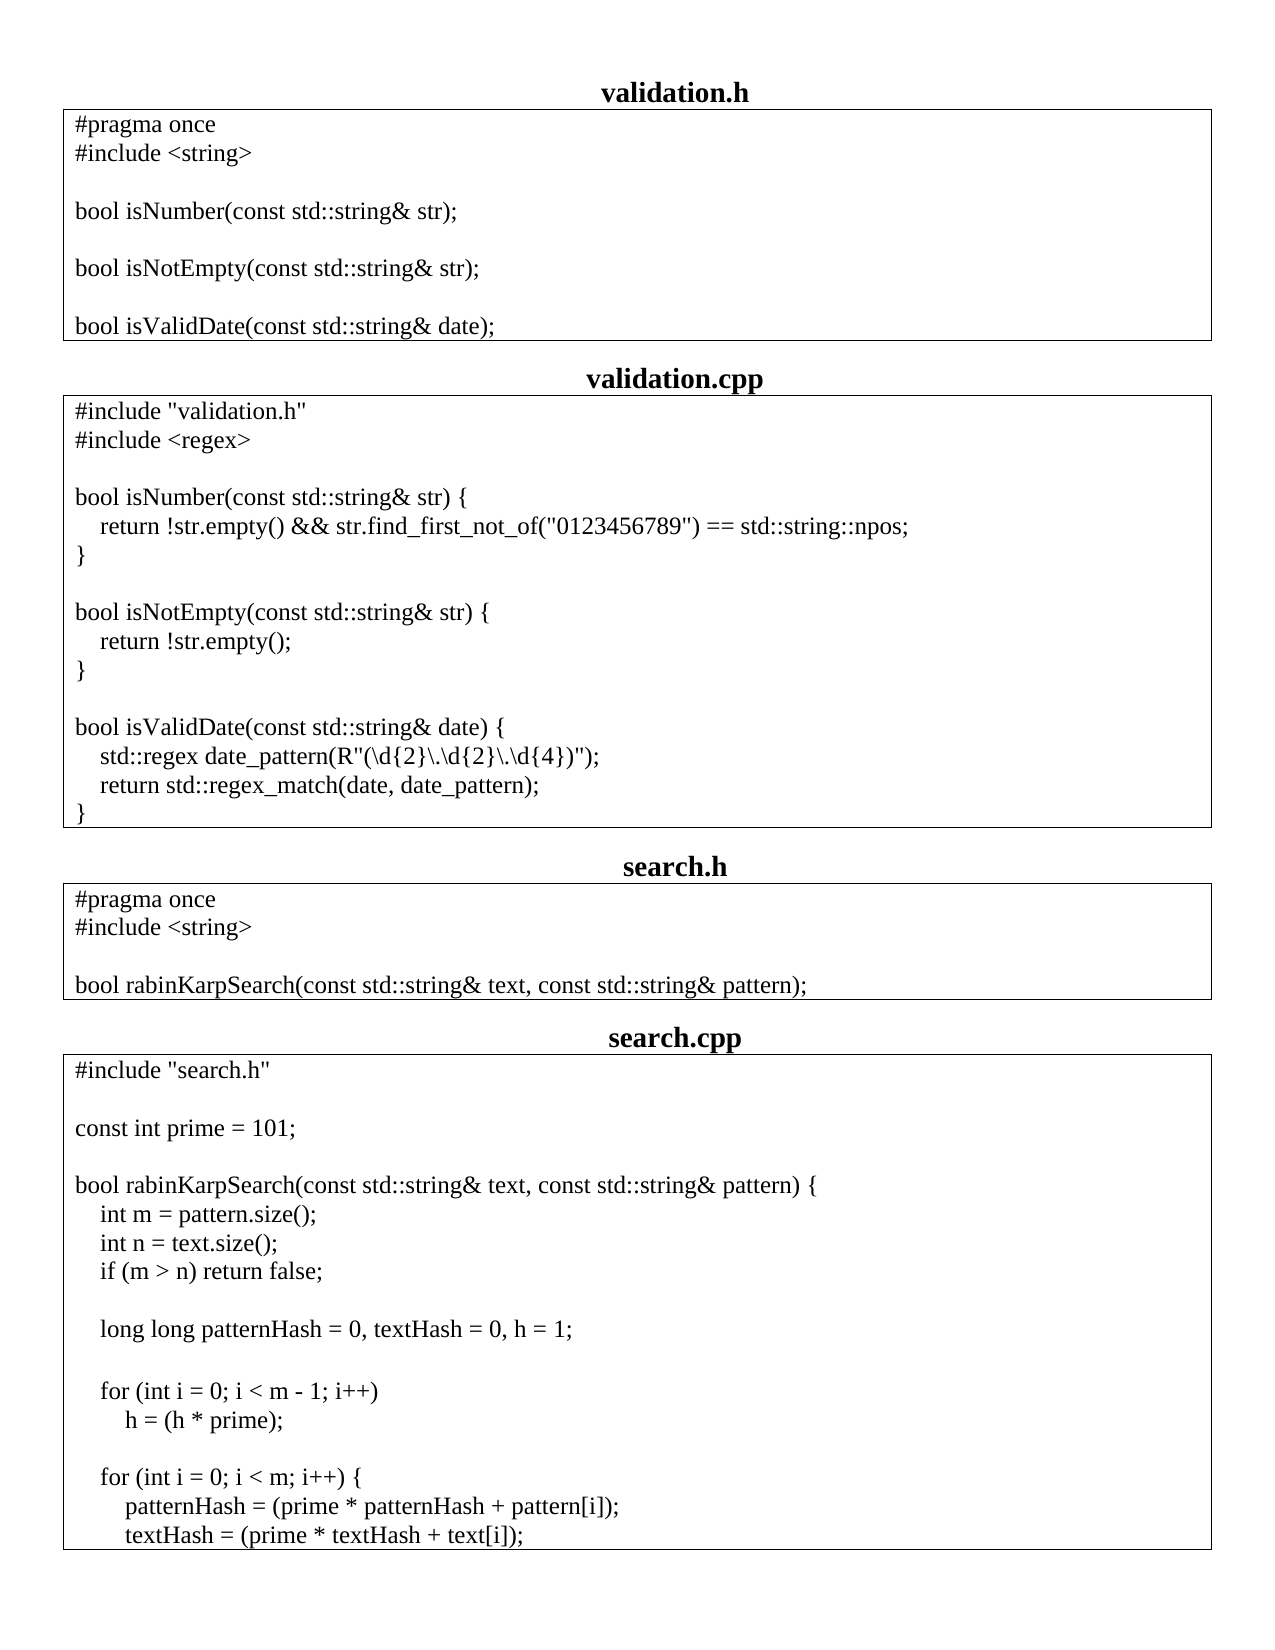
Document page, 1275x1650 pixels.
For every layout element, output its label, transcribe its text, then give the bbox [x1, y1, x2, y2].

subtitle validation.h [75, 75, 1200, 108]
table_header #pragma once #include <string> bool isNumber(const std::string& str); bool isNotEmpty(const std::string& str); bool isValidDate(const std::string& date); [64, 110, 1211, 339]
subtitle search.h [75, 849, 1200, 883]
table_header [64, 1055, 1211, 1549]
subtitle validation.cpp [75, 361, 1200, 395]
table_header #include "validation.h" #include <regex> bool isNumber(const std::string& str) { return !str.empty() && str.find_first_not_of("0123456789") == std::string::npos; } bool isNotEmpty(const std::string& str) { return !str.empty(); } bool isValidDate(const std::string& date) { std::regex date_pattern(R"(\d{2}\.\d{2}\.\d{4})"); return std::regex_match(date, date_pattern); } [64, 396, 1211, 827]
subtitle search.cpp [75, 1021, 1200, 1054]
table_header #pragma once #include <string> bool rabinKarpSearch(const std::string& text, const std::string& pattern); [64, 884, 1211, 999]
